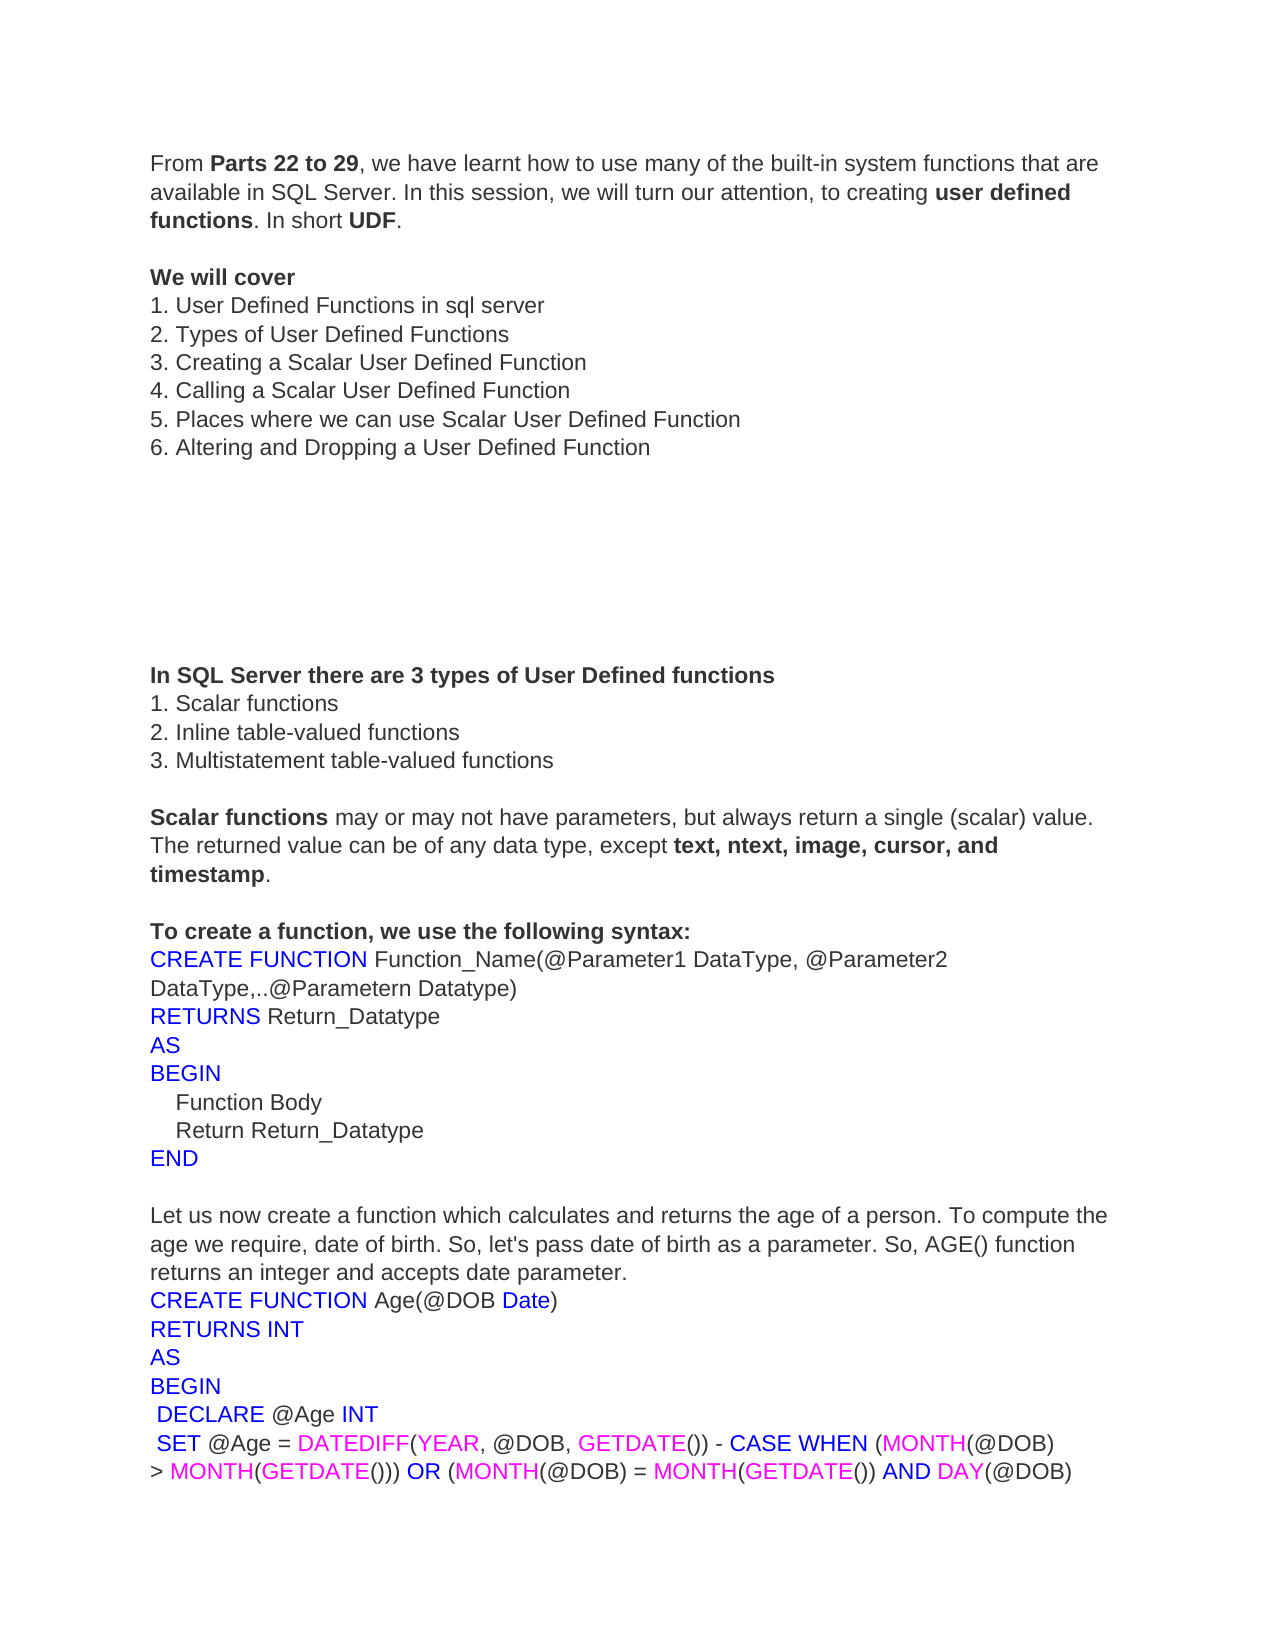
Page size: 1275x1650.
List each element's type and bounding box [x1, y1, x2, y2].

text [150, 150, 1125, 1484]
